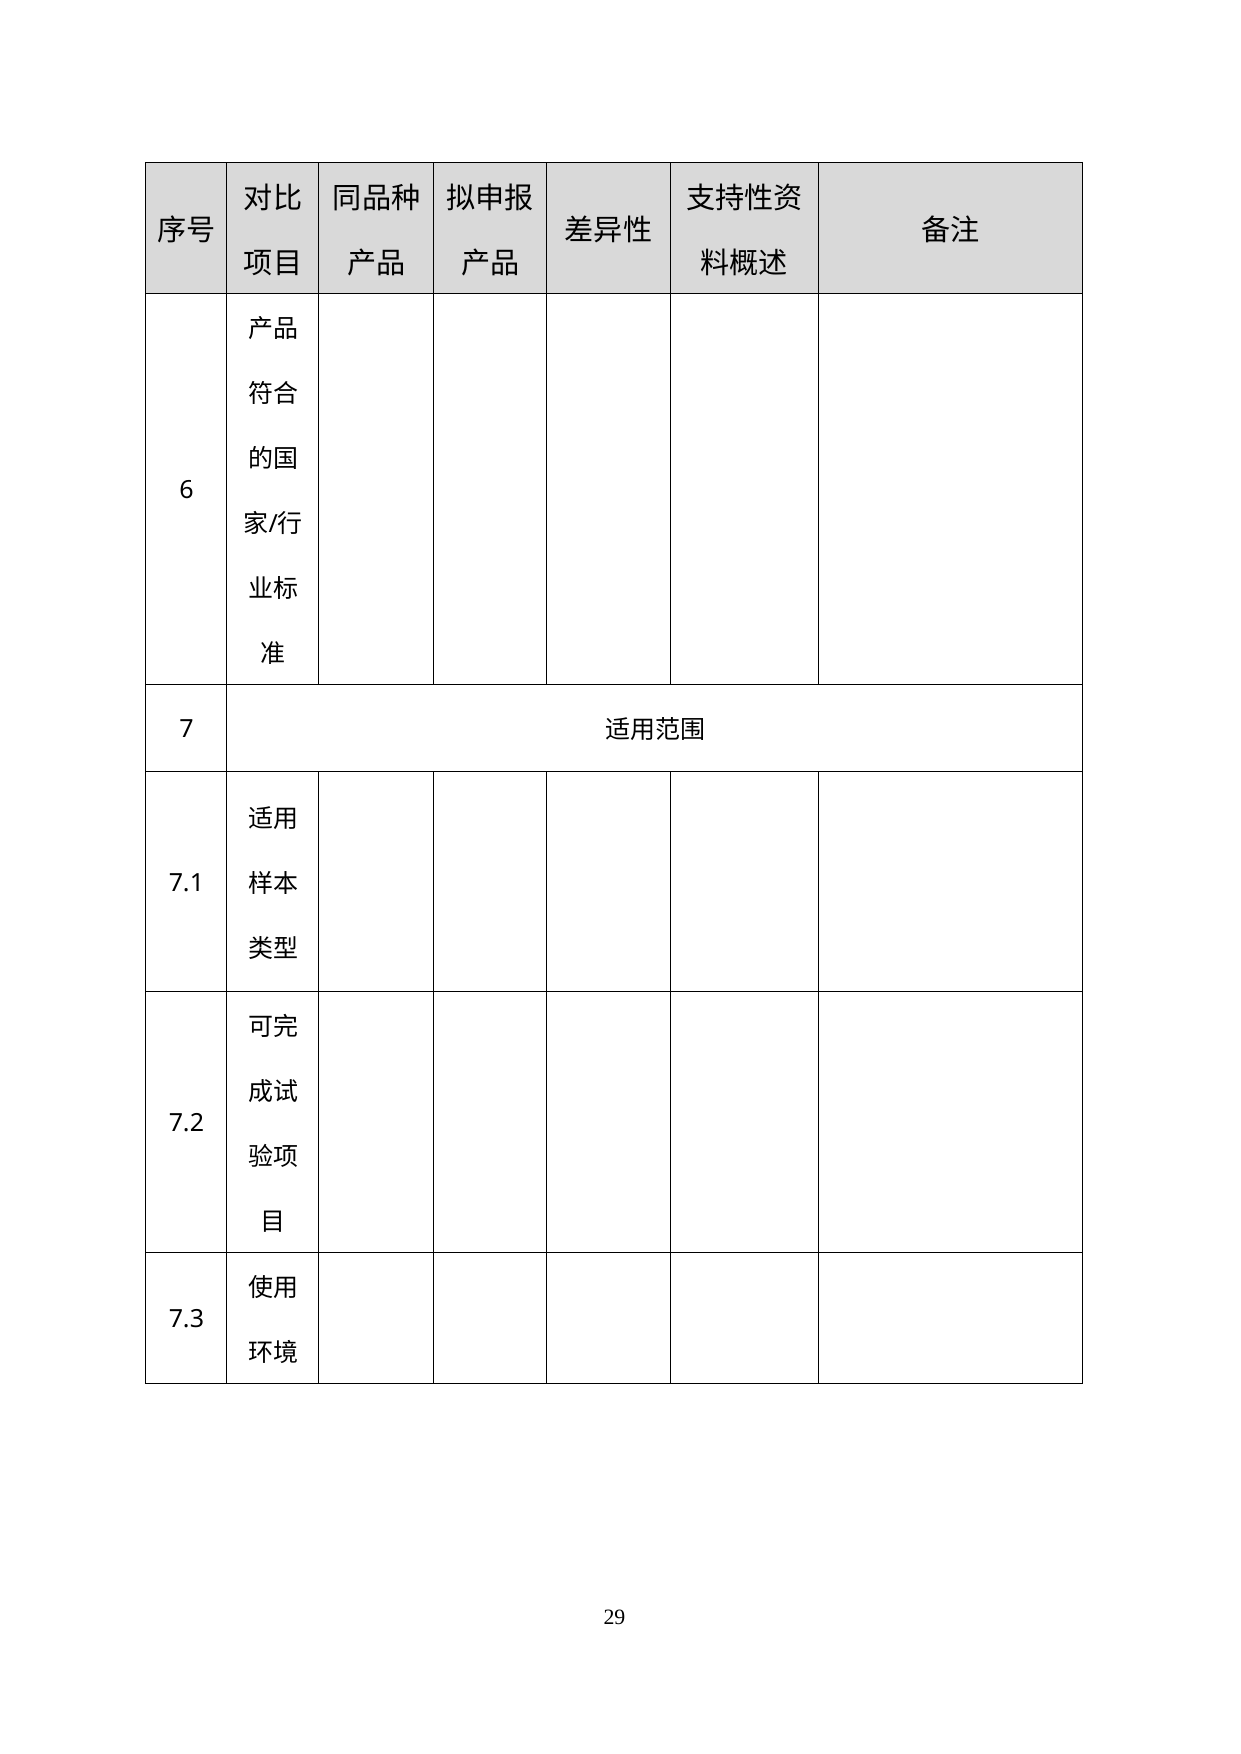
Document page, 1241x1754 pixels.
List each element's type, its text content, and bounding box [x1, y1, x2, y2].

table_cell 6 [146, 294, 226, 684]
table_cell [434, 294, 546, 684]
table_cell [434, 772, 546, 991]
table_cell 7.2 [146, 992, 226, 1252]
table_cell [319, 294, 433, 684]
table_cell [819, 1253, 1082, 1383]
table_header 差异性 [547, 163, 670, 293]
table_cell 适用范围 [227, 685, 1082, 771]
table_cell 适用样本类型 [227, 772, 318, 991]
table_cell [671, 294, 818, 684]
table_cell [547, 294, 670, 684]
table_header 同品种产品 [319, 163, 433, 293]
table_cell [819, 992, 1082, 1252]
table_header 拟申报产品 [434, 163, 546, 293]
table_cell 7 [146, 685, 226, 771]
table_cell [671, 992, 818, 1252]
table_cell [547, 1253, 670, 1383]
table_header 序号 [146, 163, 226, 293]
table_header 对比 项目 [227, 163, 318, 293]
table_cell [319, 992, 433, 1252]
table_cell [547, 992, 670, 1252]
table_cell [671, 1253, 818, 1383]
table_cell [819, 294, 1082, 684]
table_cell [434, 992, 546, 1252]
table_cell 产品符合的国家/行业标准 [227, 294, 318, 684]
table_cell 可完成试验项目 [227, 992, 318, 1252]
table_header 备注 [819, 163, 1082, 293]
table_cell [319, 1253, 433, 1383]
table_header 支持性资料概述 [671, 163, 818, 293]
table_cell [547, 772, 670, 991]
table_cell [434, 1253, 546, 1383]
table_cell [671, 772, 818, 991]
table_cell 7.3 [146, 1253, 226, 1383]
table_cell 使用环境 [227, 1253, 318, 1383]
table_cell [319, 772, 433, 991]
table_cell [819, 772, 1082, 991]
table_cell 7.1 [146, 772, 226, 991]
